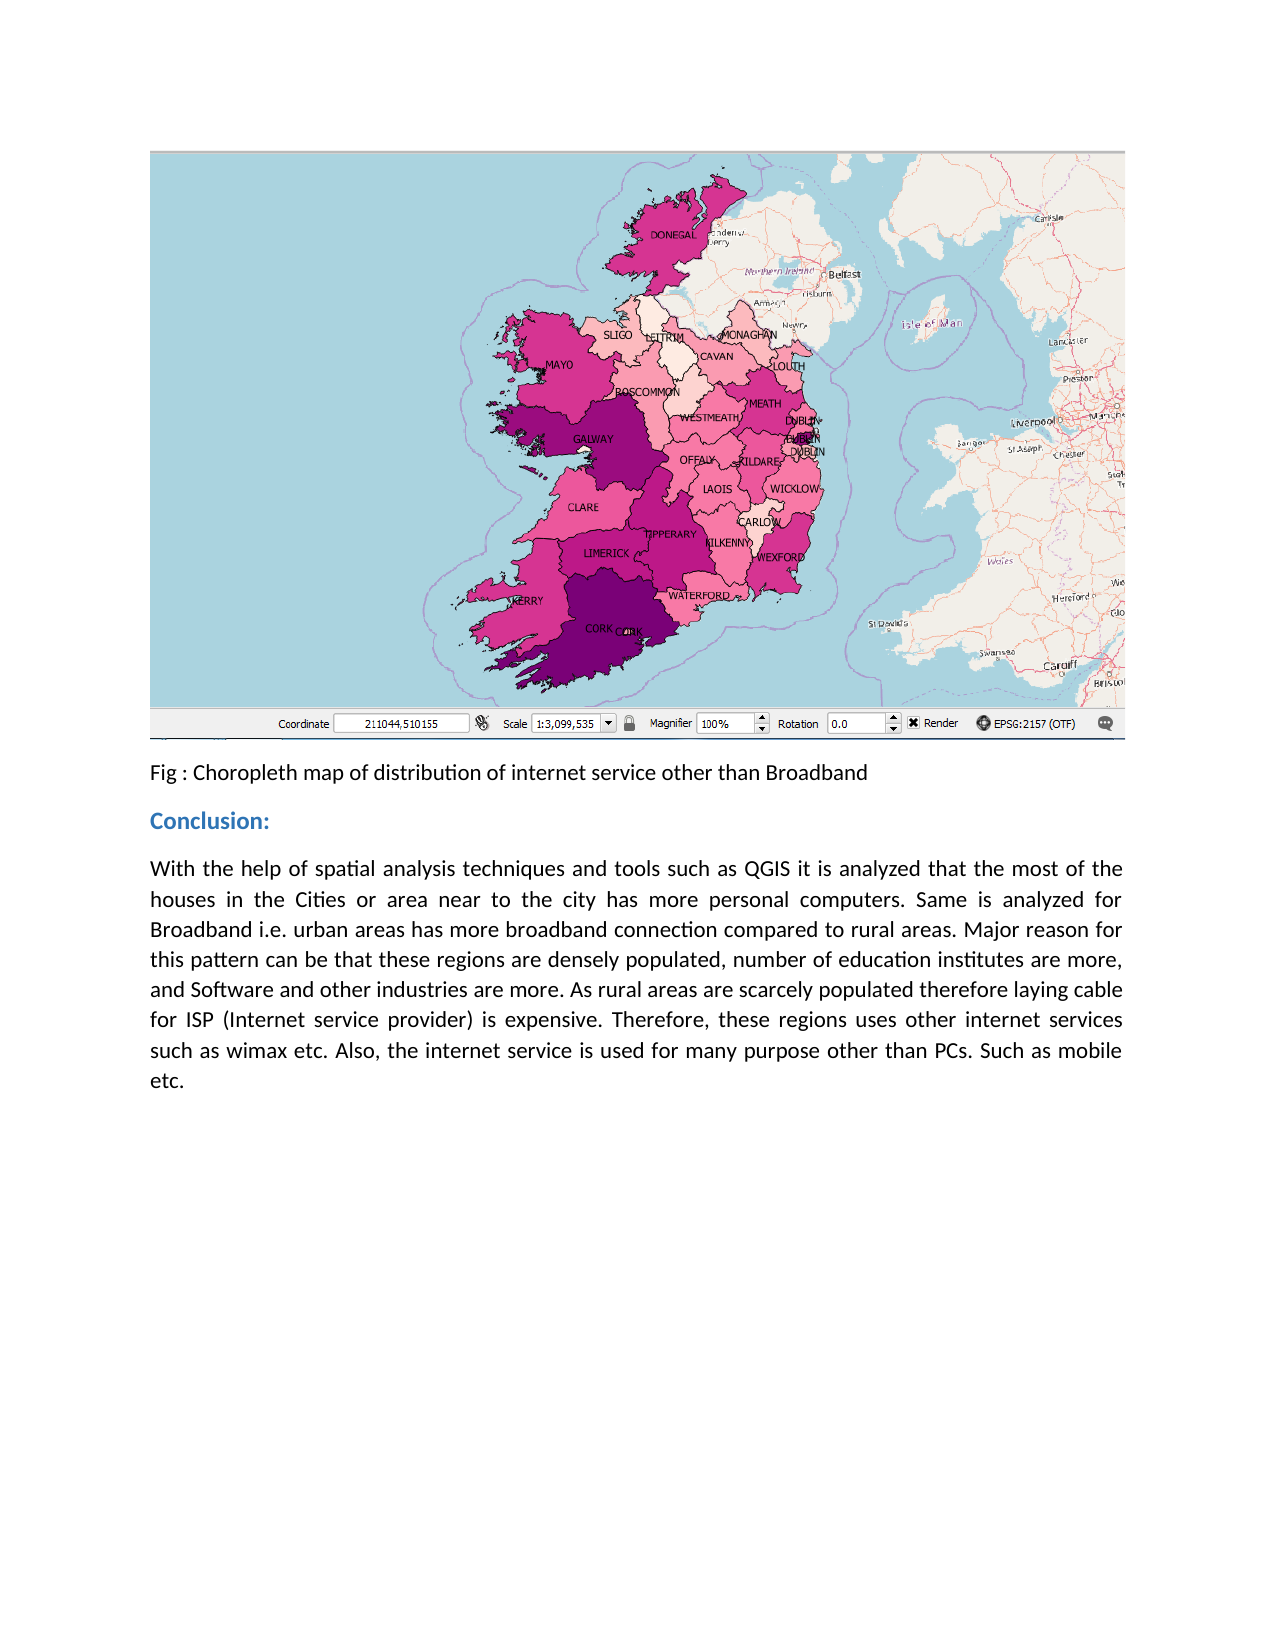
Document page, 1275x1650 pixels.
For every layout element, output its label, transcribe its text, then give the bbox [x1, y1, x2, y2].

text Conclusion: [150, 805, 1125, 836]
picture [150, 150, 1125, 740]
text Fig : Choropleth map of distribution of internet service other than Broadband [150, 758, 1125, 786]
text With the help of spatial analysis techniques and tools such as QGIS it is analyzed that the most of the houses in the Cities or area near to the city has more personal computers. Same is analyzed for Broadband i.e. urban areas has more broadband connection compared to rural areas. Major reason for this pattern can be that these regions are densely populated, number of education institutes are more, and Software and other industries are more. As rural areas are scarcely populated therefore laying cable for ISP (Internet service provider) is expensive. Therefore, these regions uses other internet services such as wimax etc. Also, the internet service is used for many purpose other than PCs. Such as mobile etc. [150, 854, 1125, 1094]
